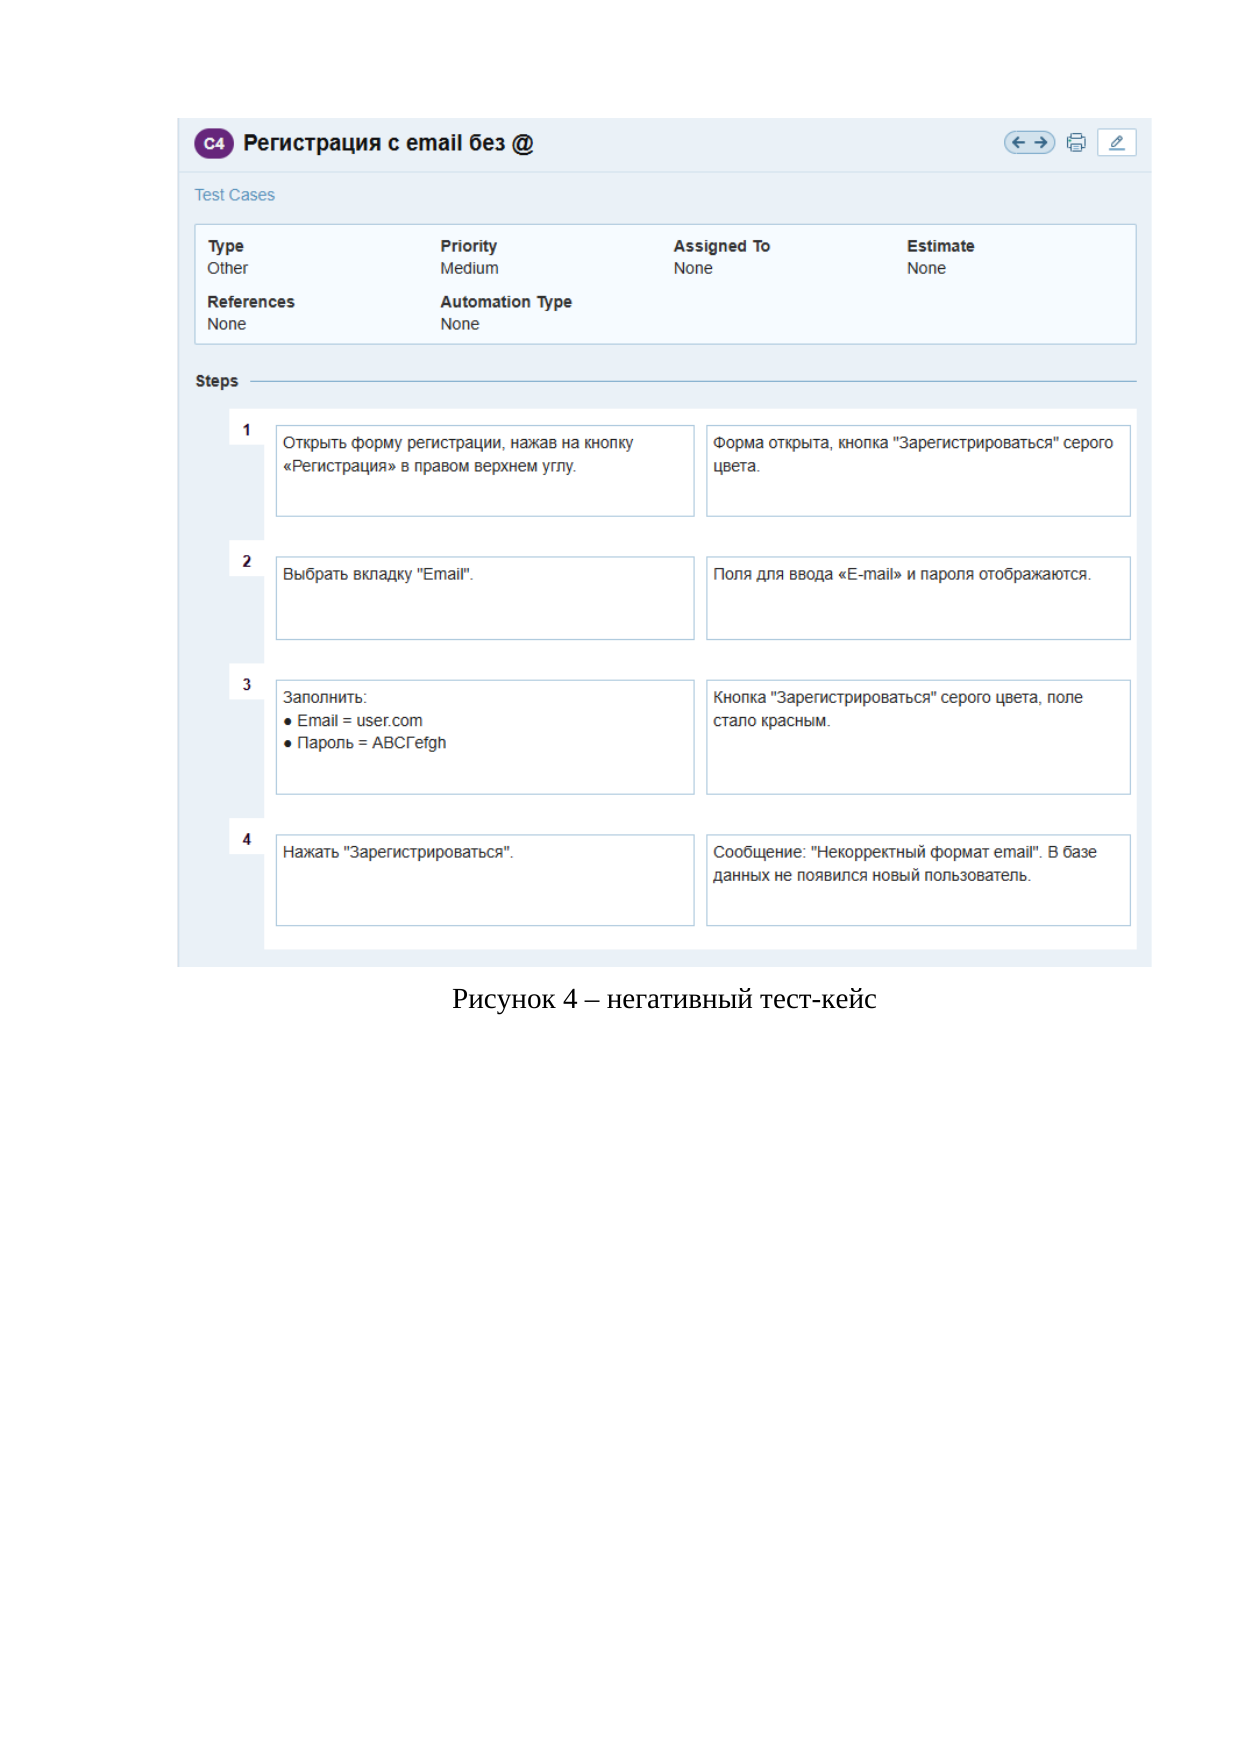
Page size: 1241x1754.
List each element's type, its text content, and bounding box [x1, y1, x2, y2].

picture [177, 118, 1152, 967]
text Рисунок 4 – негативный тест-кейс [177, 981, 1152, 1014]
